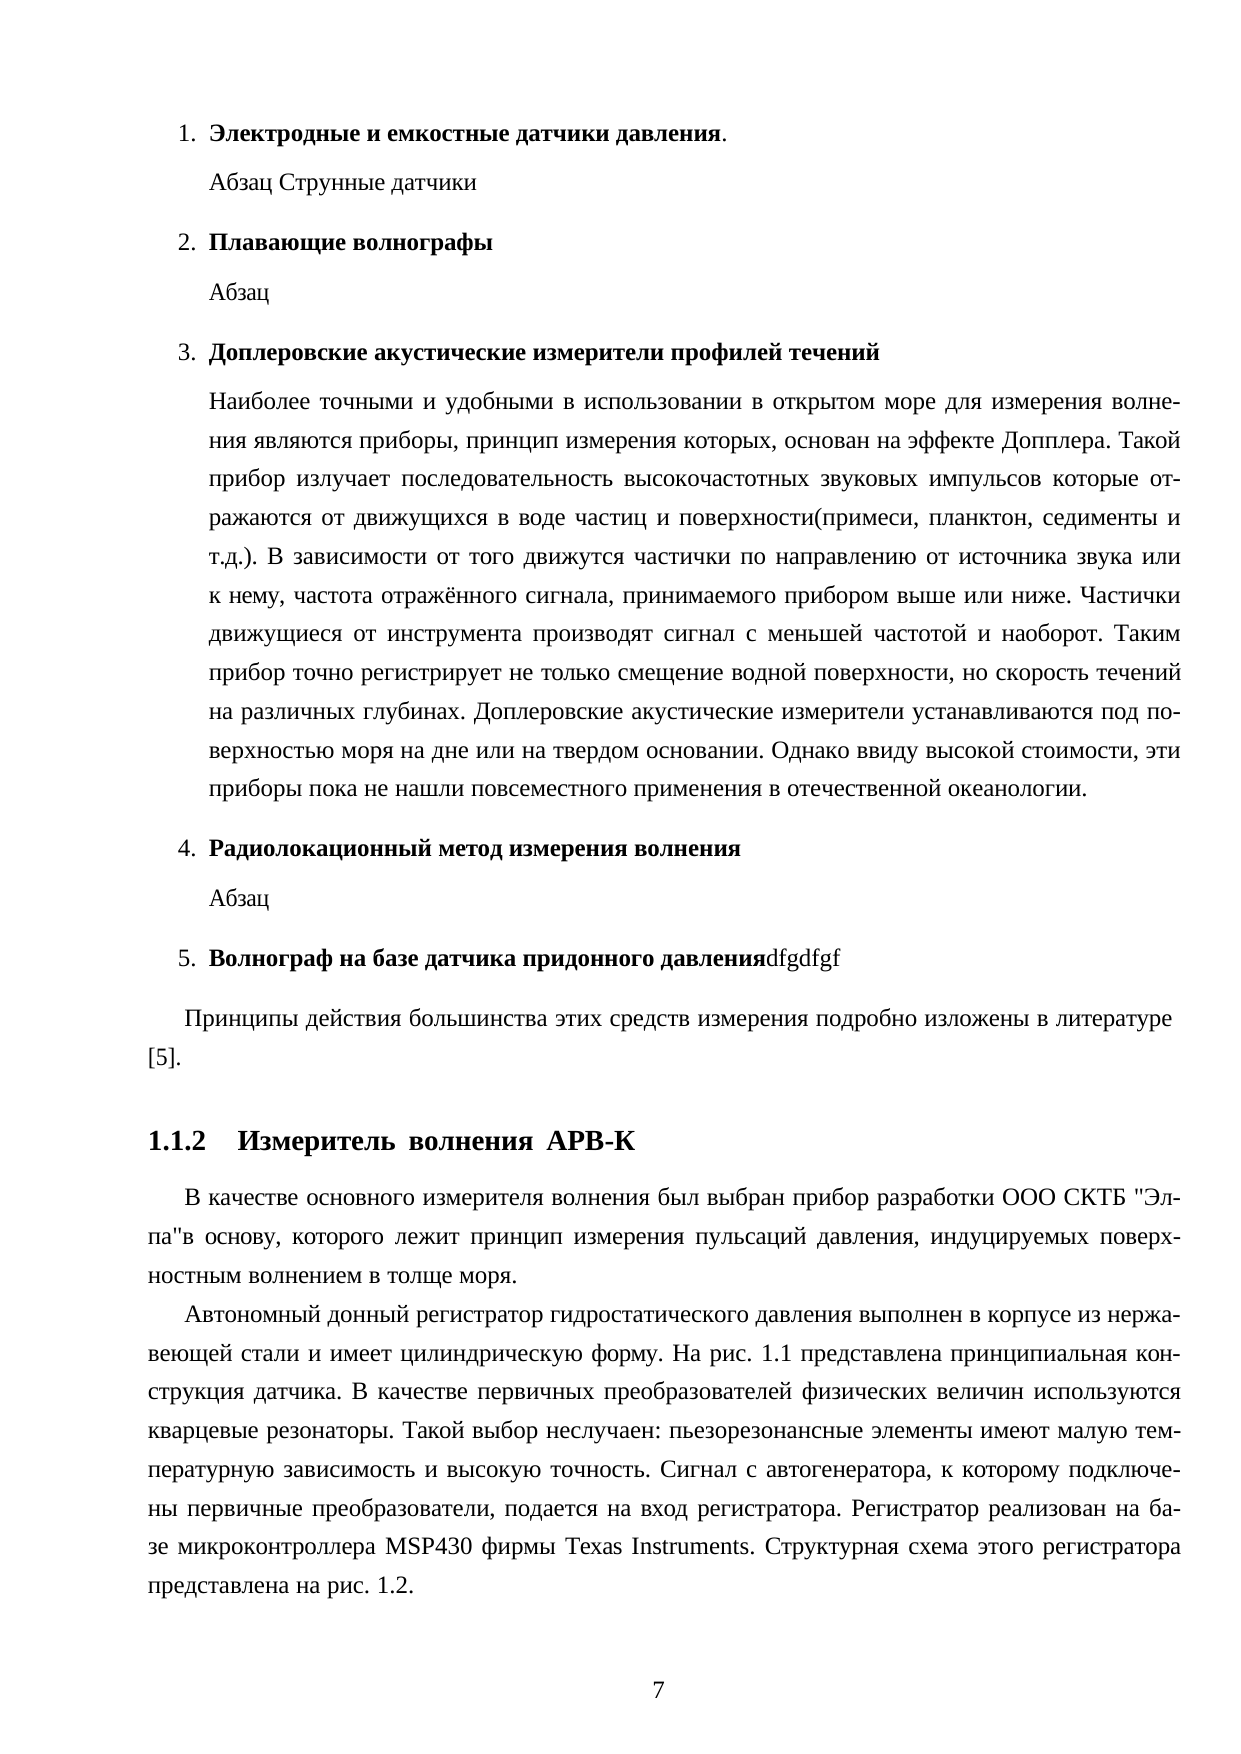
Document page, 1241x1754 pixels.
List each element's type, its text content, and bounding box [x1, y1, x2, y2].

subtitle Доплеровские акустические измерители профилей течений [178, 337, 1192, 365]
subtitle Электродные и емкостные датчики давления. [178, 118, 1192, 147]
subtitle Плавающие волнографы [178, 227, 1192, 256]
text [5]. [148, 1042, 183, 1071]
text Наиболее точными и удобными в использовании в открытом море для измерения волне- ния являются приборы, принцип измерения которых, основан на эффекте Допплера. Такой прибор излучает последовательность высокочастотных звуковых импульсов которые от- ражаются от движущихся в воде частиц и поверхности(примеси, планктон, седименты и т.д.). В зависимости от того движутся частички по направлению от источника звука или к нему, частота отражённого сигнала, принимаемого прибором выше или ниже. Частички движущиеся от инструмента производят сигнал с меньшей частотой и наоборот. Таким прибор точно регистрирует не только смещение водной поверхности, но скорость течений на различных глубинах. Доплеровские акустические измерители устанавливаются под по- верхностью моря на дне или на твердом основании. Однако ввиду высокой стоимости, эти приборы пока не нашли повсеместного применения в отечественной океанологии. [208, 386, 1181, 802]
text В качестве основного измерителя волнения был выбран прибор разработки ООО СКТБ "Эл- па"в основу, которого лежит принцип измерения пульсаций давления, индуцируемых поверх- ностным волнением в толще моря. [148, 1182, 1181, 1288]
text Абзац [208, 277, 272, 305]
text Принципы действия большинства этих средств измерения подробно изложены в литературе [185, 1003, 1192, 1031]
text Абзац [208, 883, 272, 912]
subtitle Радиолокационный метод измерения волнения [178, 833, 1192, 862]
text Абзац Струнные датчики [208, 167, 479, 196]
subtitle Волнограф на базе датчика придонного давленияdfgdfgf [178, 943, 1192, 972]
text Автономный донный регистратор гидростатического давления выполнен в корпусе из нержа- веющей стали и имеет цилиндрическую форму. На рис. 1.1 представлена принципиальная кон- струкция датчика. В качестве первичных преобразователей физических величин используются кварцевые резонаторы. Такой выбор неслучаен: пьезорезонансные элементы имеют малую тем- пературную зависимость и высокую точность. Сигнал с автогенератора, к которому подключе- ны первичные преобразователи, подается на вход регистратора. Регистратор реализован на ба- зе микроконтроллера MSP430 фирмы Texas Instruments. Структурная схема этого регистратора представлена на рис. 1.2. [148, 1299, 1181, 1599]
subtitle Измеритель волнения АРВ-К [148, 1123, 1192, 1156]
